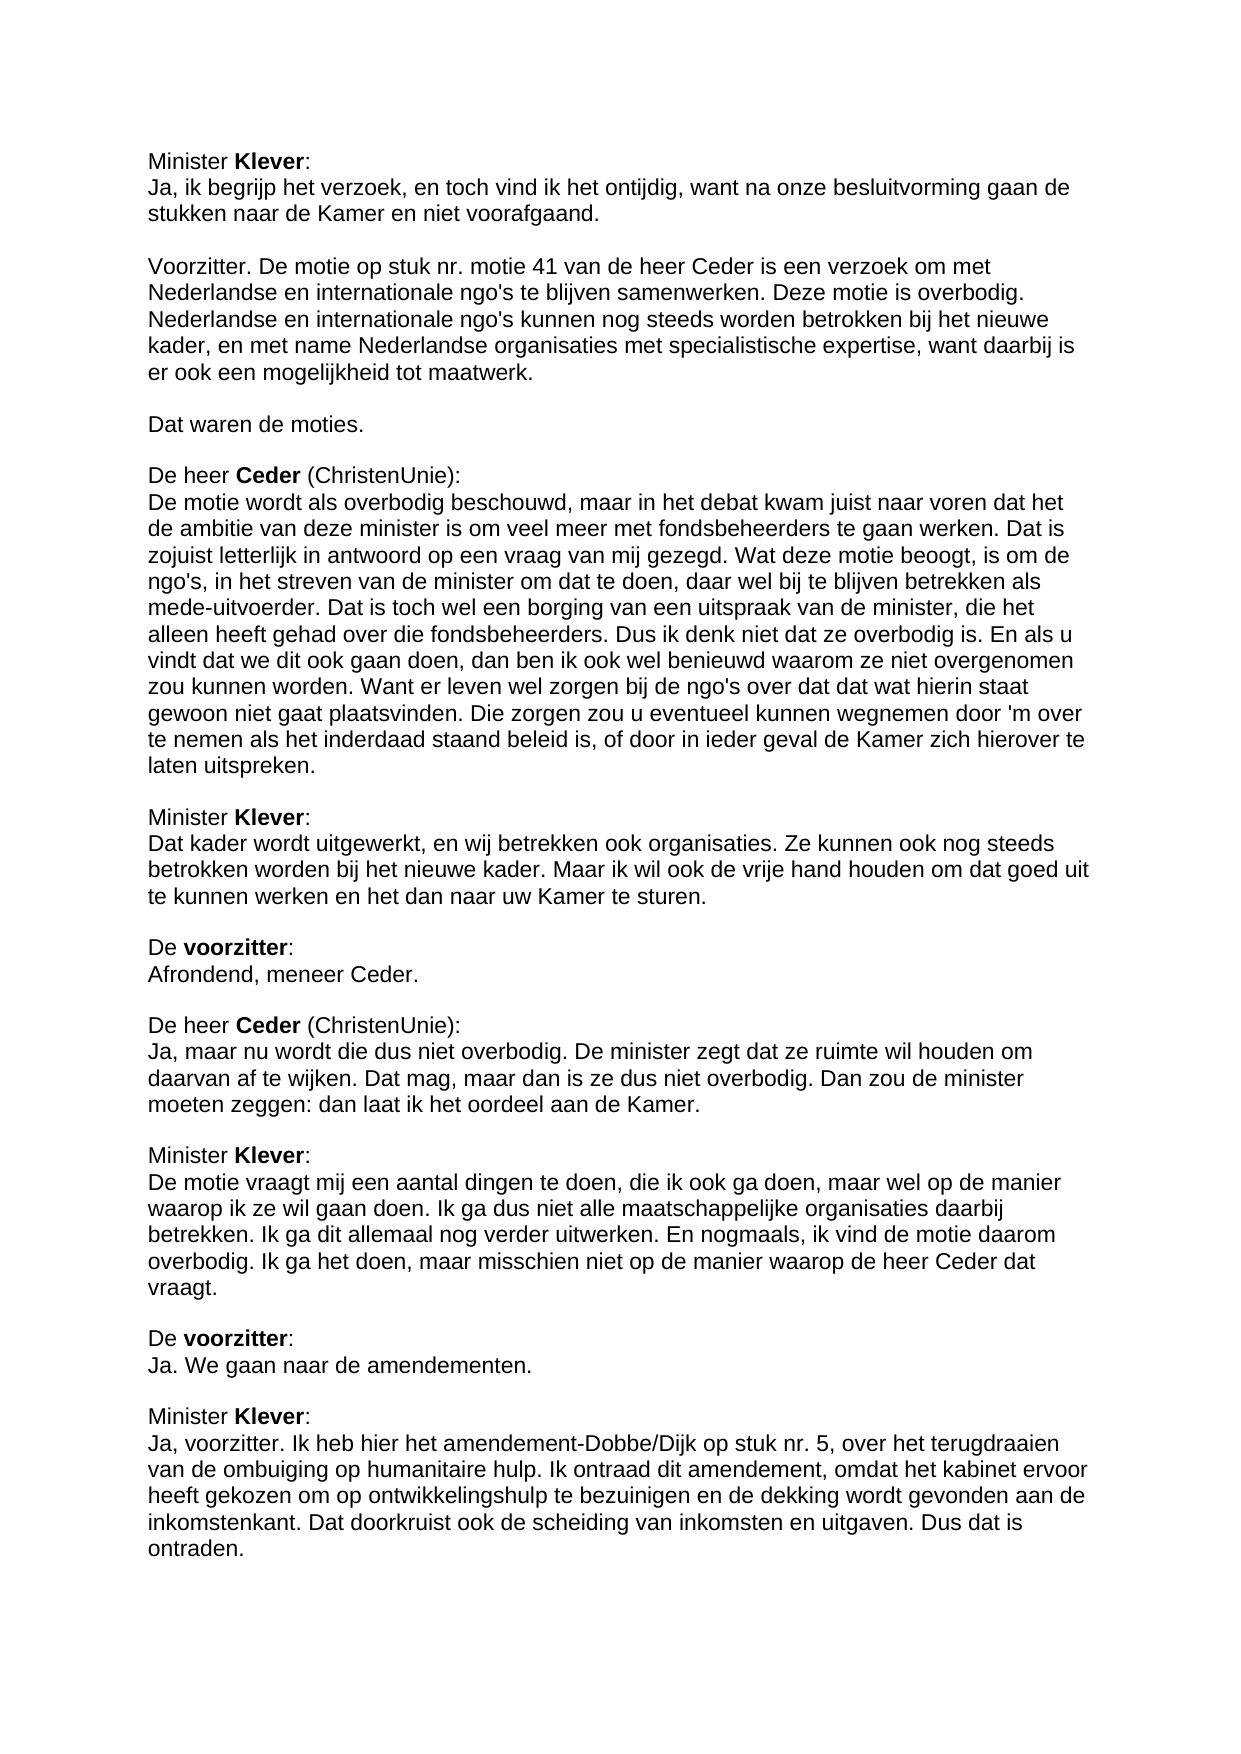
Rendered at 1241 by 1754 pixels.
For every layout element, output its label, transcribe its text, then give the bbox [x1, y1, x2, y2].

text Minister Klever: Dat kader wordt uitgewerkt, en wij betrekken ook organisaties. Ze kunnen ook nog steeds betrokken worden bij het nieuwe kader. Maar ik wil ook de vrije hand houden om dat goed uit te kunnen werken en het dan naar uw Kamer te sturen. [148, 804, 1093, 909]
text Minister Klever: Ja, ik begrijp het verzoek, en toch vind ik het ontijdig, want na onze besluitvorming gaan de stukken naar de Kamer en niet voorafgaand. Voorzitter. De motie op stuk nr. motie 41 van de heer Ceder is een verzoek om met Nederlandse en internationale ngo's te blijven samenwerken. Deze motie is overbodig. Nederlandse en internationale ngo's kunnen nog steeds worden betrokken bij het nieuwe kader, en met name Nederlandse organisaties met specialistische expertise, want daarbij is er ook een mogelijkheid tot maatwerk. Dat waren de moties. [148, 148, 1093, 437]
text De heer Ceder (ChristenUnie): Ja, maar nu wordt die dus niet overbodig. De minister zegt dat ze ruimte wil houden om daarvan af te wijken. Dat mag, maar dan is ze dus niet overbodig. Dan zou de minister moeten zeggen: dan laat ik het oordeel aan de Kamer. [148, 1012, 1093, 1117]
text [148, 1403, 1093, 1588]
text De voorzitter: Afrondend, meneer Ceder. [148, 934, 1093, 987]
text De heer Ceder (ChristenUnie): De motie wordt als overbodig beschouwd, maar in het debat kwam juist naar voren dat het de ambitie van deze minister is om veel meer met fondsbeheerders te gaan werken. Dat is zojuist letterlijk in antwoord op een vraag van mij gezegd. Wat deze motie beoogt, is om de ngo's, in het streven van de minister om dat te doen, daar wel bij te blijven betrekken als mede-uitvoerder. Dat is toch wel een borging van een uitspraak van de minister, die het alleen heeft gehad over die fondsbeheerders. Dus ik denk niet dat ze overbodig is. En als u vindt dat we dit ook gaan doen, dan ben ik ook wel benieuwd waarom ze niet overgenomen zou kunnen worden. Want er leven wel zorgen bij de ngo's over dat dat wat hierin staat gewoon niet gaat plaatsvinden. Die zorgen zou u eventueel kunnen wegnemen door 'm over te nemen als het inderdaad staand beleid is, of door in ieder geval de Kamer zich hierover te laten uitspreken. [148, 462, 1093, 779]
text Minister Klever: De motie vraagt mij een aantal dingen te doen, die ik ook ga doen, maar wel op de manier waarop ik ze wil gaan doen. Ik ga dus niet alle maatschappelijke organisaties daarbij betrekken. Ik ga dit allemaal nog verder uitwerken. En nogmaals, ik vind de motie daarom overbodig. Ik ga het doen, maar misschien niet op de manier waarop de heer Ceder dat vraagt. [148, 1142, 1093, 1300]
text De voorzitter: Ja. We gaan naar de amendementen. [148, 1325, 1093, 1378]
